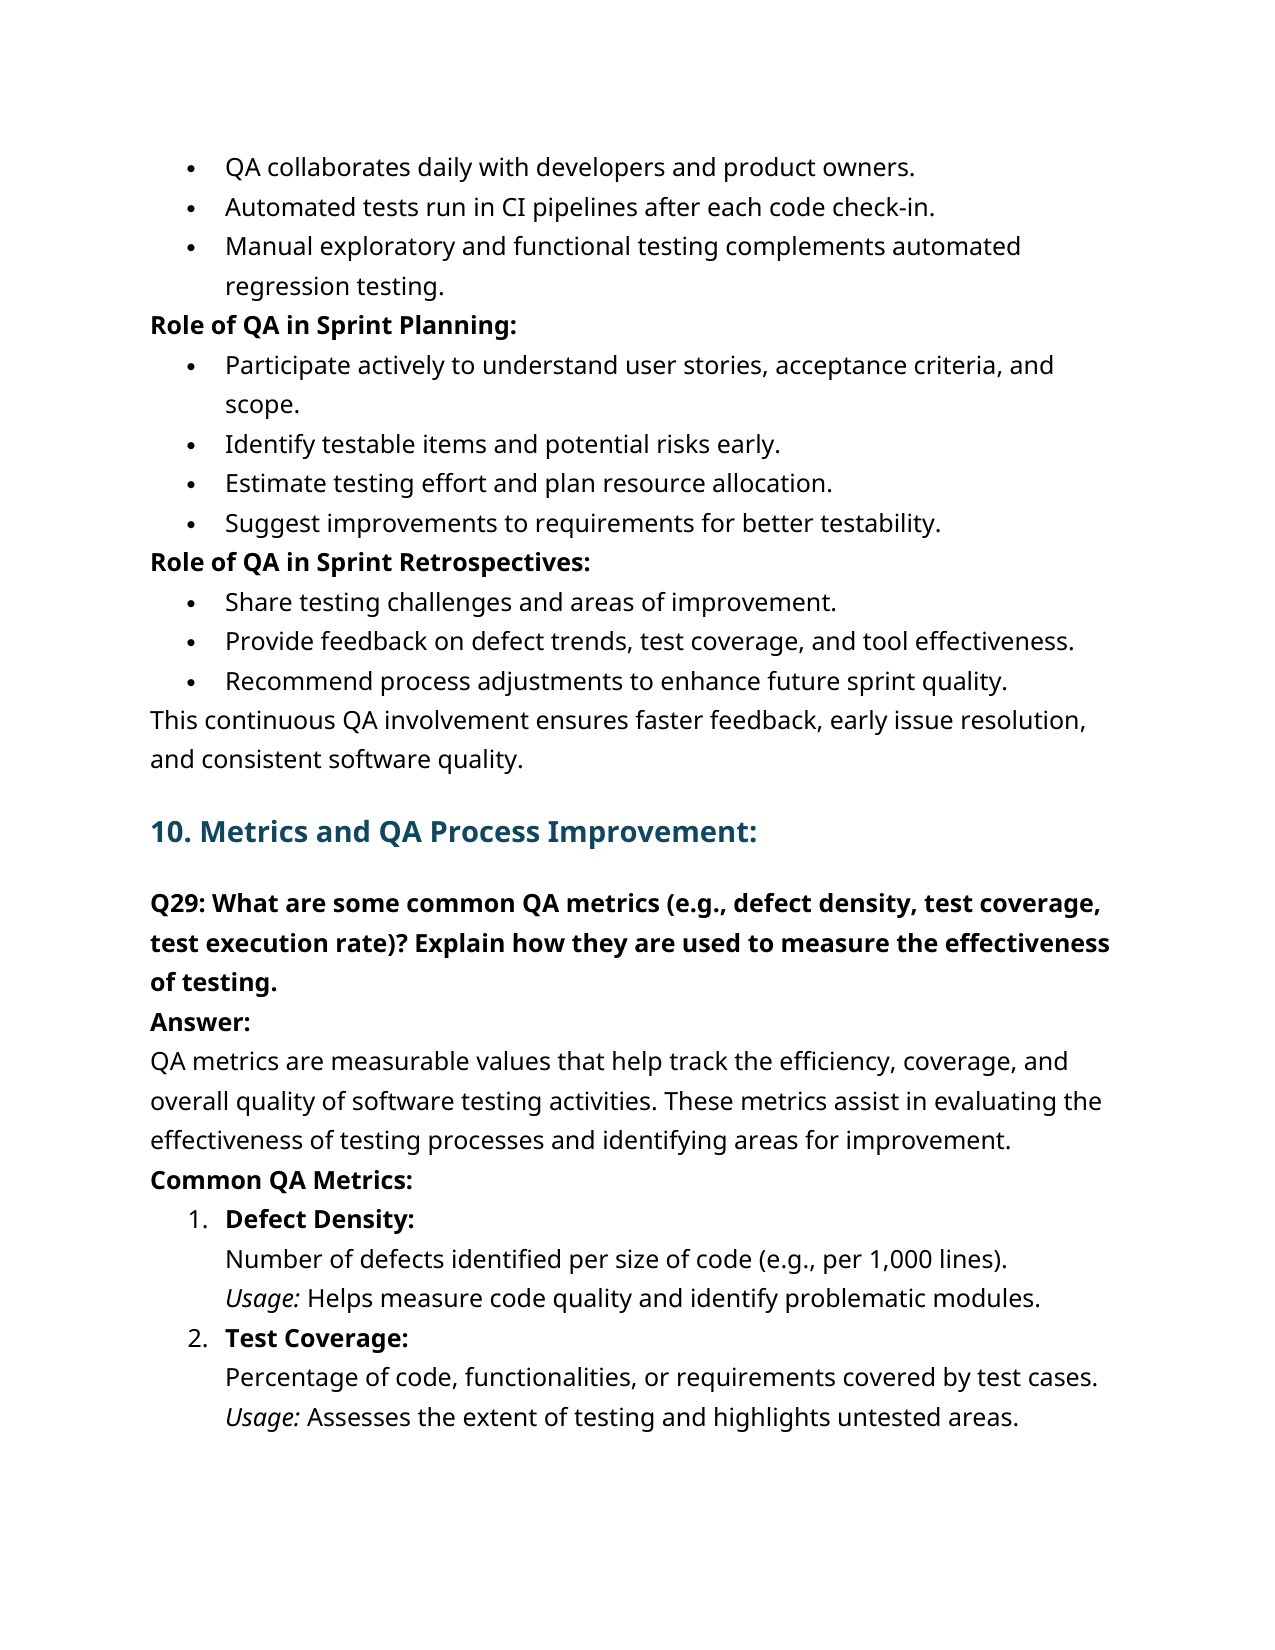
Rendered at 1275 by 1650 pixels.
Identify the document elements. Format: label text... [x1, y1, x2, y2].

list Estimate testing effort and plan resource allocation. [187, 466, 1125, 500]
list Test Coverage: Percentage of code, functionalities, or requirements covered by test cases. Usage: Assesses the extent of testing and highlights untested areas. [187, 1320, 1125, 1433]
text QA metrics are measurable values that help track the efficiency, coverage, and overall quality of software testing activities. These metrics assist in evaluating the effectiveness of testing processes and identifying areas for improvement. [150, 1044, 1125, 1157]
list Identify testable items and potential risks early. [187, 426, 1125, 460]
text Answer: [150, 1004, 1125, 1039]
list Suggest improvements to requirements for better testability. [187, 505, 1125, 539]
list Manual exploratory and functional testing complements automated regression testing. [187, 229, 1125, 302]
text Role of QA in Sprint Planning: [150, 308, 1125, 342]
list Automated tests run in CI pipelines after each code check-in. [187, 189, 1125, 223]
list Participate actively to understand user stories, acceptance criteria, and scope. [187, 347, 1125, 421]
list Recommend process adjustments to enhance future sprint quality. [187, 663, 1125, 697]
list Provide feedback on defect trends, test coverage, and tool effectiveness. [187, 624, 1125, 658]
text This continuous QA involvement ensures faster feedback, early issue resolution, and consistent software quality. [150, 703, 1125, 776]
list Defect Density: Number of defects identified per size of code (e.g., per 1,000 lines). Usage: Helps measure code quality and identify problematic modules. [187, 1202, 1125, 1315]
text Role of QA in Sprint Retrospectives: [150, 545, 1125, 579]
subtitle 10. Metrics and QA Process Improvement: [150, 811, 1125, 851]
list Share testing challenges and areas of improvement. [187, 584, 1125, 618]
text Common QA Metrics: [150, 1162, 1125, 1197]
text Q29: What are some common QA metrics (e.g., defect density, test coverage, test execution rate)? Explain how they are used to measure the effectiveness of testing. [150, 886, 1125, 999]
list QA collaborates daily with developers and product owners. [187, 150, 1125, 184]
